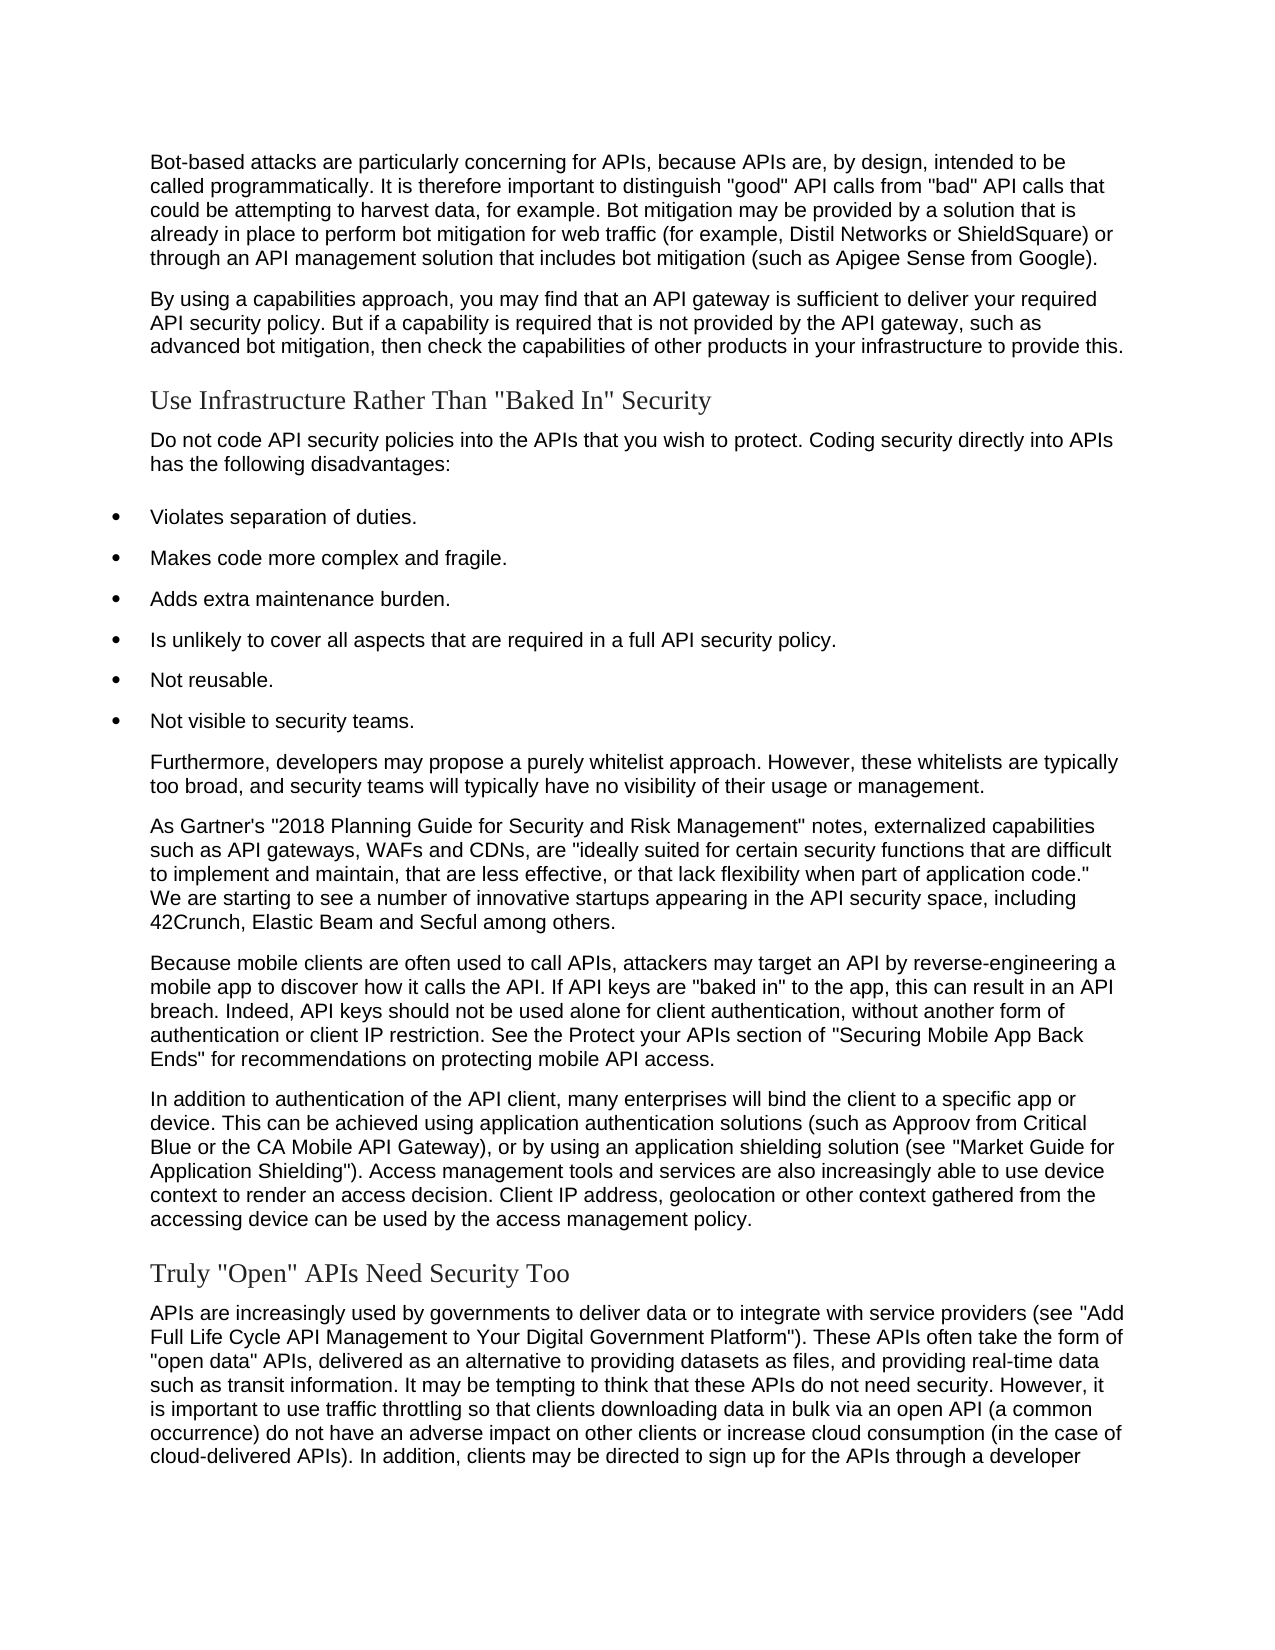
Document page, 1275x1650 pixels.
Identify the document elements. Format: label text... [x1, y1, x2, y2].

list Makes code more complex and fragile. [112, 546, 1125, 570]
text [150, 1301, 1125, 1468]
list Not visible to security teams. [112, 709, 1125, 733]
text Because mobile clients are often used to call APIs, attackers may target an API by reverse-engineering a mobile app to discover how it calls the API. If API keys are "baked in" to the app, this can result in an API breach. Indeed, API keys should not be used alone for client authentication, without another form of authentication or client IP restriction. See the Protect your APIs section of "Securing Mobile App Back Ends" for recommendations on protecting mobile API access. [150, 951, 1125, 1070]
text In addition to authentication of the API client, many enterprises will bind the client to a specific app or device. This can be achieved using application authentication solutions (such as Approov from Critical Blue or the CA Mobile API Gateway), or by using an application shielding solution (see "Market Guide for Application Shielding"). Access management tools and services are also increasingly able to use device context to render an access decision. Client IP address, geolocation or other context gathered from the accessing device can be used by the access management policy. [150, 1087, 1125, 1231]
text Bot-based attacks are particularly concerning for APIs, because APIs are, by design, intended to be called programmatically. It is therefore important to distinguish "good" API calls from "bad" API calls that could be attempting to harvest data, for example. Bot mitigation may be provided by a solution that is already in place to perform bot mitigation for web traffic (for example, Distil Networks or ShieldSquare) or through an API management solution that includes bot mitigation (such as Apigee Sense from Google). [150, 150, 1125, 270]
text Furthermore, developers may propose a purely whitelist approach. However, these whitelists are typically too broad, and security teams will typically have no visibility of their usage or management. [150, 749, 1125, 797]
text Truly "Open" APIs Need Security Too [150, 1247, 1125, 1288]
text As Gartner's "2018 Planning Guide for Security and Risk Management" notes, externalized capabilities such as API gateways, WAFs and CDNs, are "ideally suited for certain security functions that are difficult to implement and maintain, that are less effective, or that lack flexibility when part of application code." We are starting to see a number of innovative startups appearing in the API security space, including 42Crunch, Elastic Beam and Secful among others. [150, 814, 1125, 934]
list Not reusable. [112, 668, 1125, 692]
list Violates separation of duties. [112, 505, 1125, 529]
list Is unlikely to cover all aspects that are required in a full API security policy. [112, 627, 1125, 651]
text By using a capabilities approach, you may find that an API gateway is sufficient to deliver your required API security policy. But if a capability is required that is not provided by the API gateway, such as advanced bot mitigation, then check the capabilities of other products in your infrastructure to provide this. [150, 286, 1125, 358]
text Use Infrastructure Rather Than "Baked In" Security [150, 375, 1125, 416]
text Do not code API security policies into the APIs that you wish to protect. Coding security directly into APIs has the following disadvantages: [150, 428, 1125, 476]
list Adds extra maintenance burden. [112, 587, 1125, 611]
